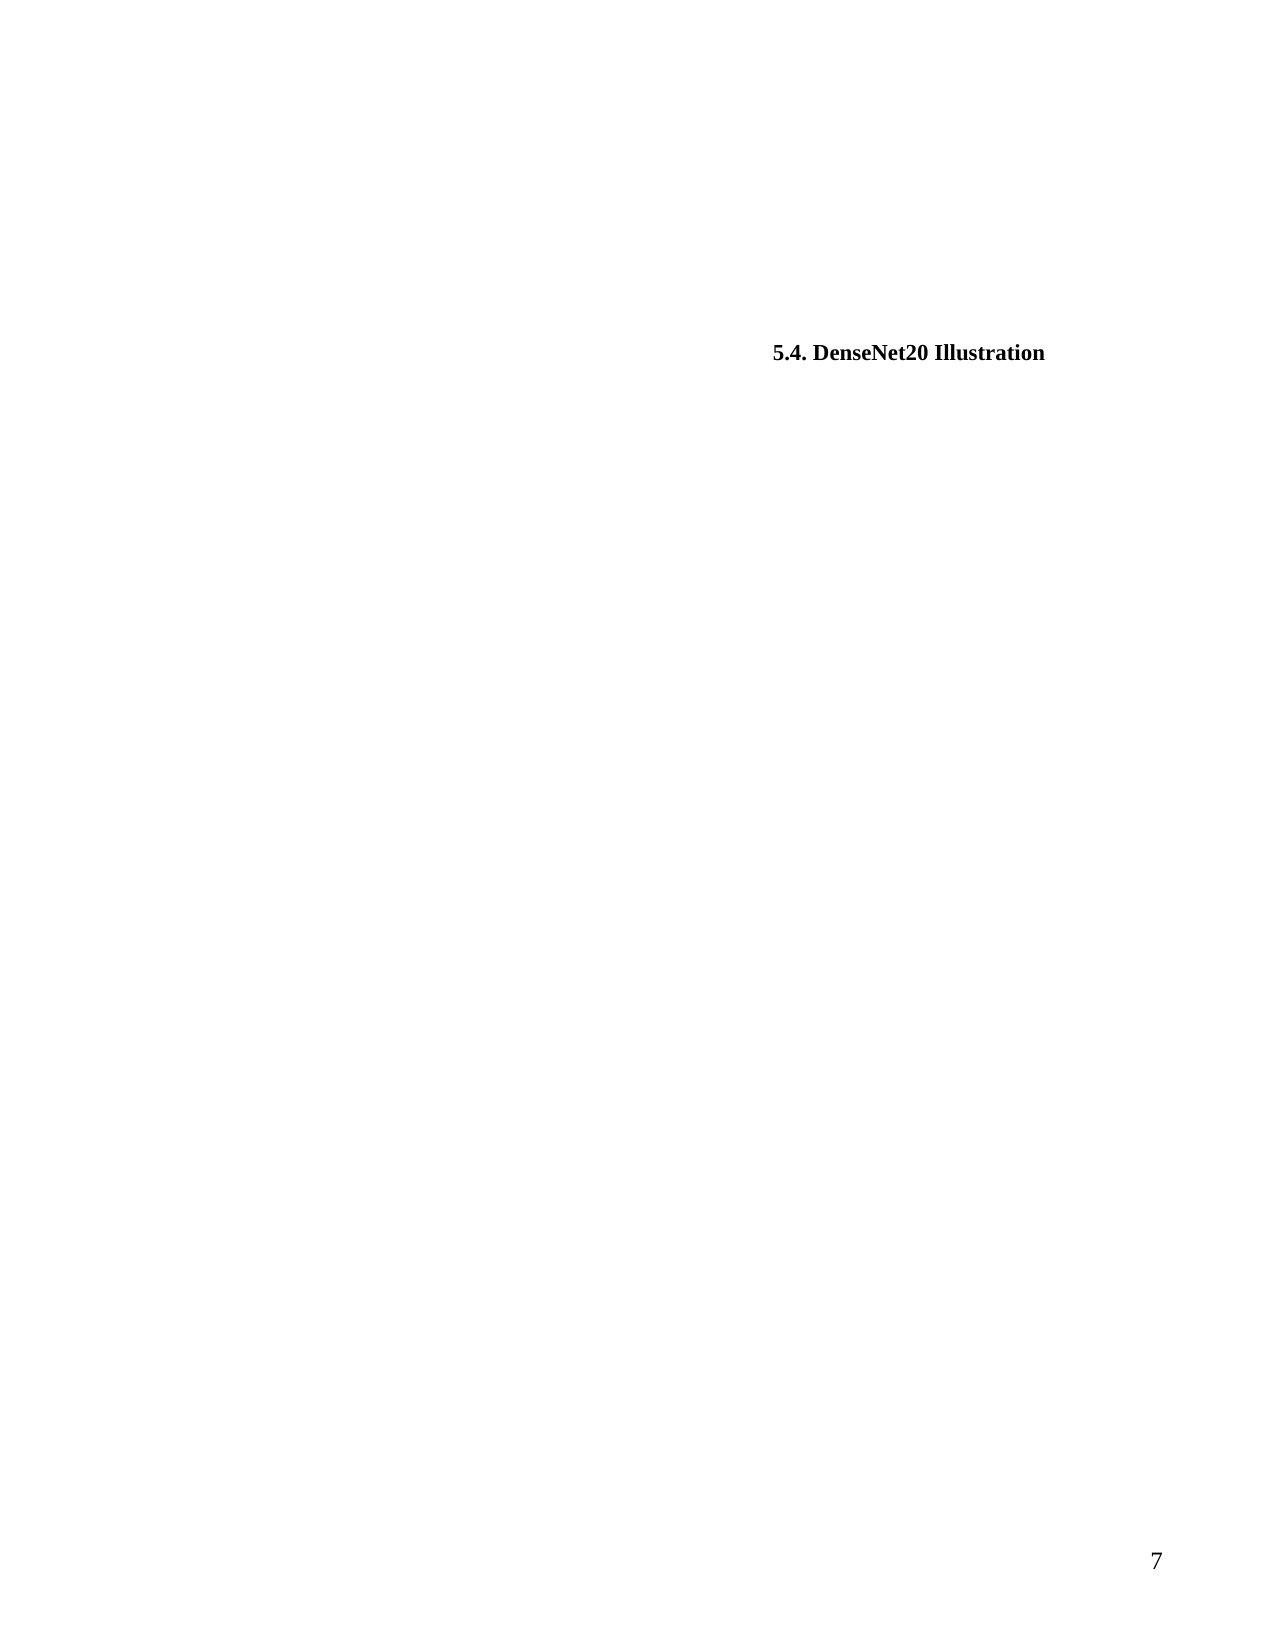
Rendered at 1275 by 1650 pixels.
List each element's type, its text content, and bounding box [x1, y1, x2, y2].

text 5.4. DenseNet20 Illustration [655, 338, 1162, 365]
